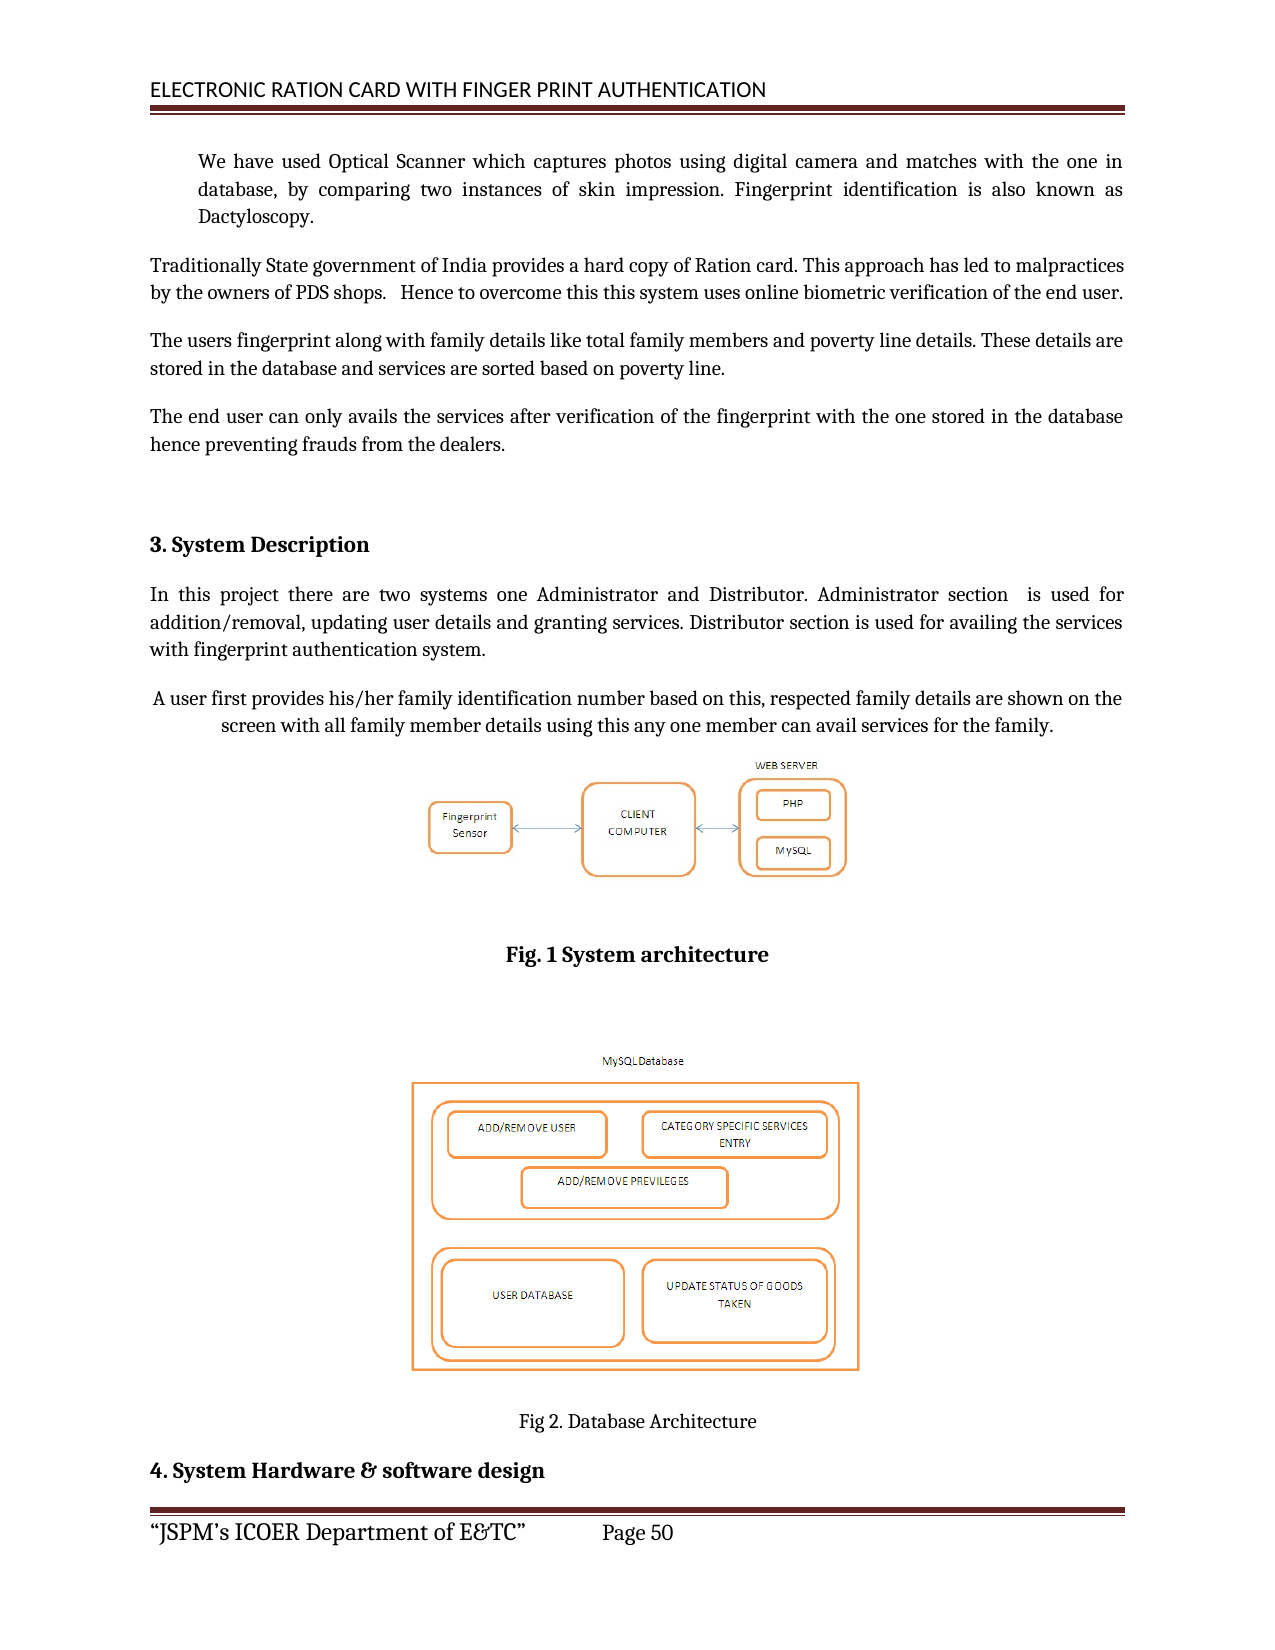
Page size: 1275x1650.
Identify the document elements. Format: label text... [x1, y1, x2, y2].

text 4. System Hardware & software design [150, 1458, 1125, 1484]
text The users fingerprint along with family details like total family members and poverty line details. These details are stored in the database and services are sorted based on poverty line. [150, 329, 1125, 381]
text Fig 2. Database Architecture [150, 1410, 1125, 1434]
text 3. System Description [150, 532, 1125, 558]
text The end user can only avails the services after verification of the fingerprint with the one stored in the database hence preventing frauds from the dealers. [150, 405, 1125, 456]
text In this project there are two systems one Administrator and Distributor. Administrator section is used for addition/removal, updating user details and granting services. Distributor section is used for availing the services with fingerprint authentication system. [150, 583, 1125, 662]
text Fig. 1 System architecture [150, 942, 1125, 968]
text We have used Optical Scanner which captures photos using digital camera and matches with the one in database, by comparing two instances of skin impression. Fingerprint identification is also known as Dactyloscopy. [198, 150, 1125, 229]
picture [386, 1044, 889, 1385]
text Traditionally State government of India provides a hard copy of Ration card. This approach has led to malpractices by the owners of PDS shops. Hence to overcome this this system uses online biometric verification of the end user. [150, 253, 1125, 305]
picture [412, 741, 863, 917]
